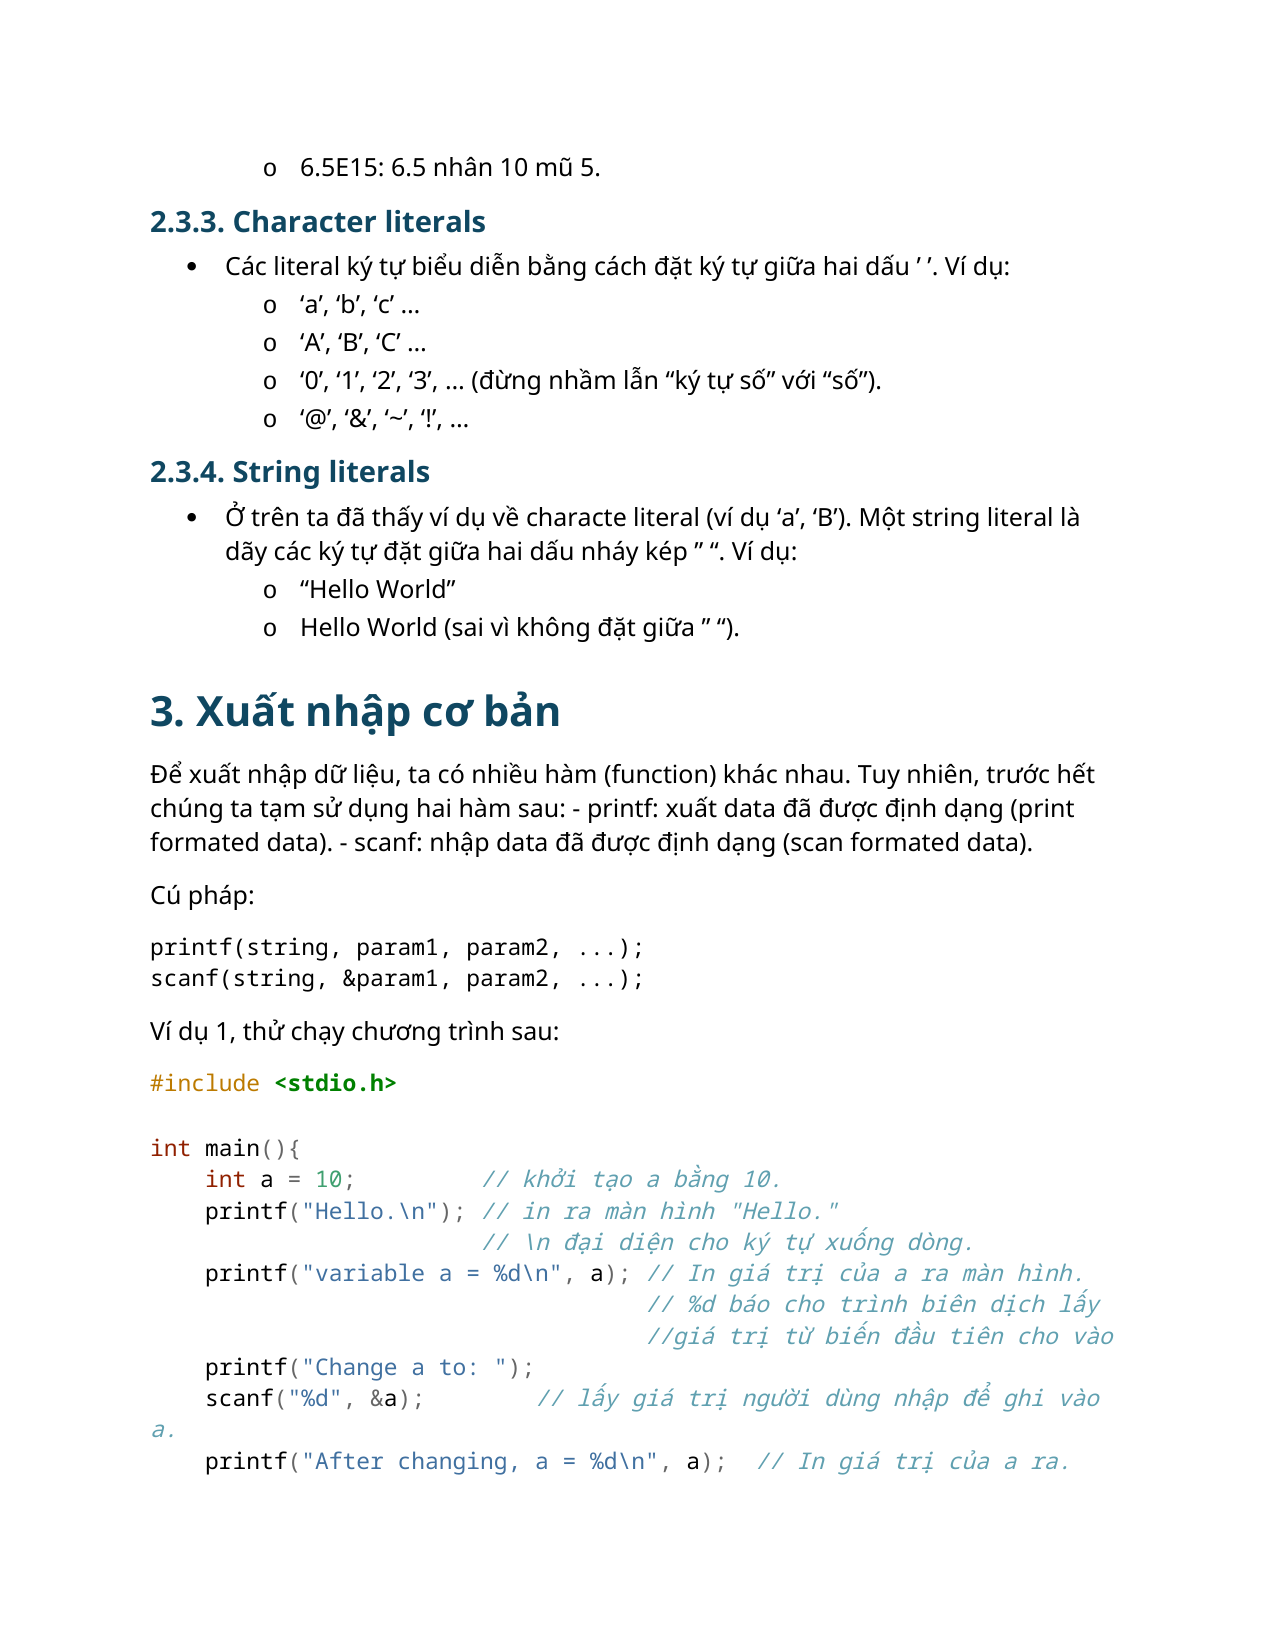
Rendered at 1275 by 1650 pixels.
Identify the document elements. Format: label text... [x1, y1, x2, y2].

list Hello World (sai vì không đặt giữa ” “). [262, 610, 1125, 644]
list ‘@’, ‘&’, ‘~’, ‘!’, … [262, 401, 1125, 435]
subtitle 2.3.3. Character literals [150, 201, 1125, 241]
list 6.5E15: 6.5 nhân 10 mũ 5. [262, 150, 1125, 184]
list “Hello World” [262, 572, 1125, 606]
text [150, 1067, 1125, 1476]
text Cú pháp: [150, 878, 1125, 912]
list ‘A’, ‘B’, ‘C’ … [262, 325, 1125, 359]
list Ở trên ta đã thấy ví dụ về characte literal (ví dụ ‘a’, ‘B’). Một string literal là dãy các ký tự đặt giữa hai dấu nháy kép ” “. Ví dụ: [187, 500, 1125, 568]
subtitle 3. Xuất nhập cơ bản [150, 681, 1125, 738]
list ‘0’, ‘1’, ‘2’, ‘3’, … (đừng nhầm lẫn “ký tự số” với “số”). [262, 363, 1125, 397]
list Các literal ký tự biểu diễn bằng cách đặt ký tự giữa hai dấu ’ ’. Ví dụ: [187, 249, 1125, 283]
subtitle 2.3.4. String literals [150, 452, 1125, 491]
text Để xuất nhập dữ liệu, ta có nhiều hàm (function) khác nhau. Tuy nhiên, trước hết chúng ta tạm sử dụng hai hàm sau: - printf: xuất data đã được định dạng (print formated data). - scanf: nhập data đã được định dạng (scan formated data). [150, 757, 1125, 859]
text Ví dụ 1, thử chạy chương trình sau: [150, 1014, 1125, 1048]
list ‘a’, ‘b’, ‘c’ … [262, 287, 1125, 321]
text printf(string, param1, param2, ...); scanf(string, &param1, param2, ...); [150, 931, 1125, 993]
